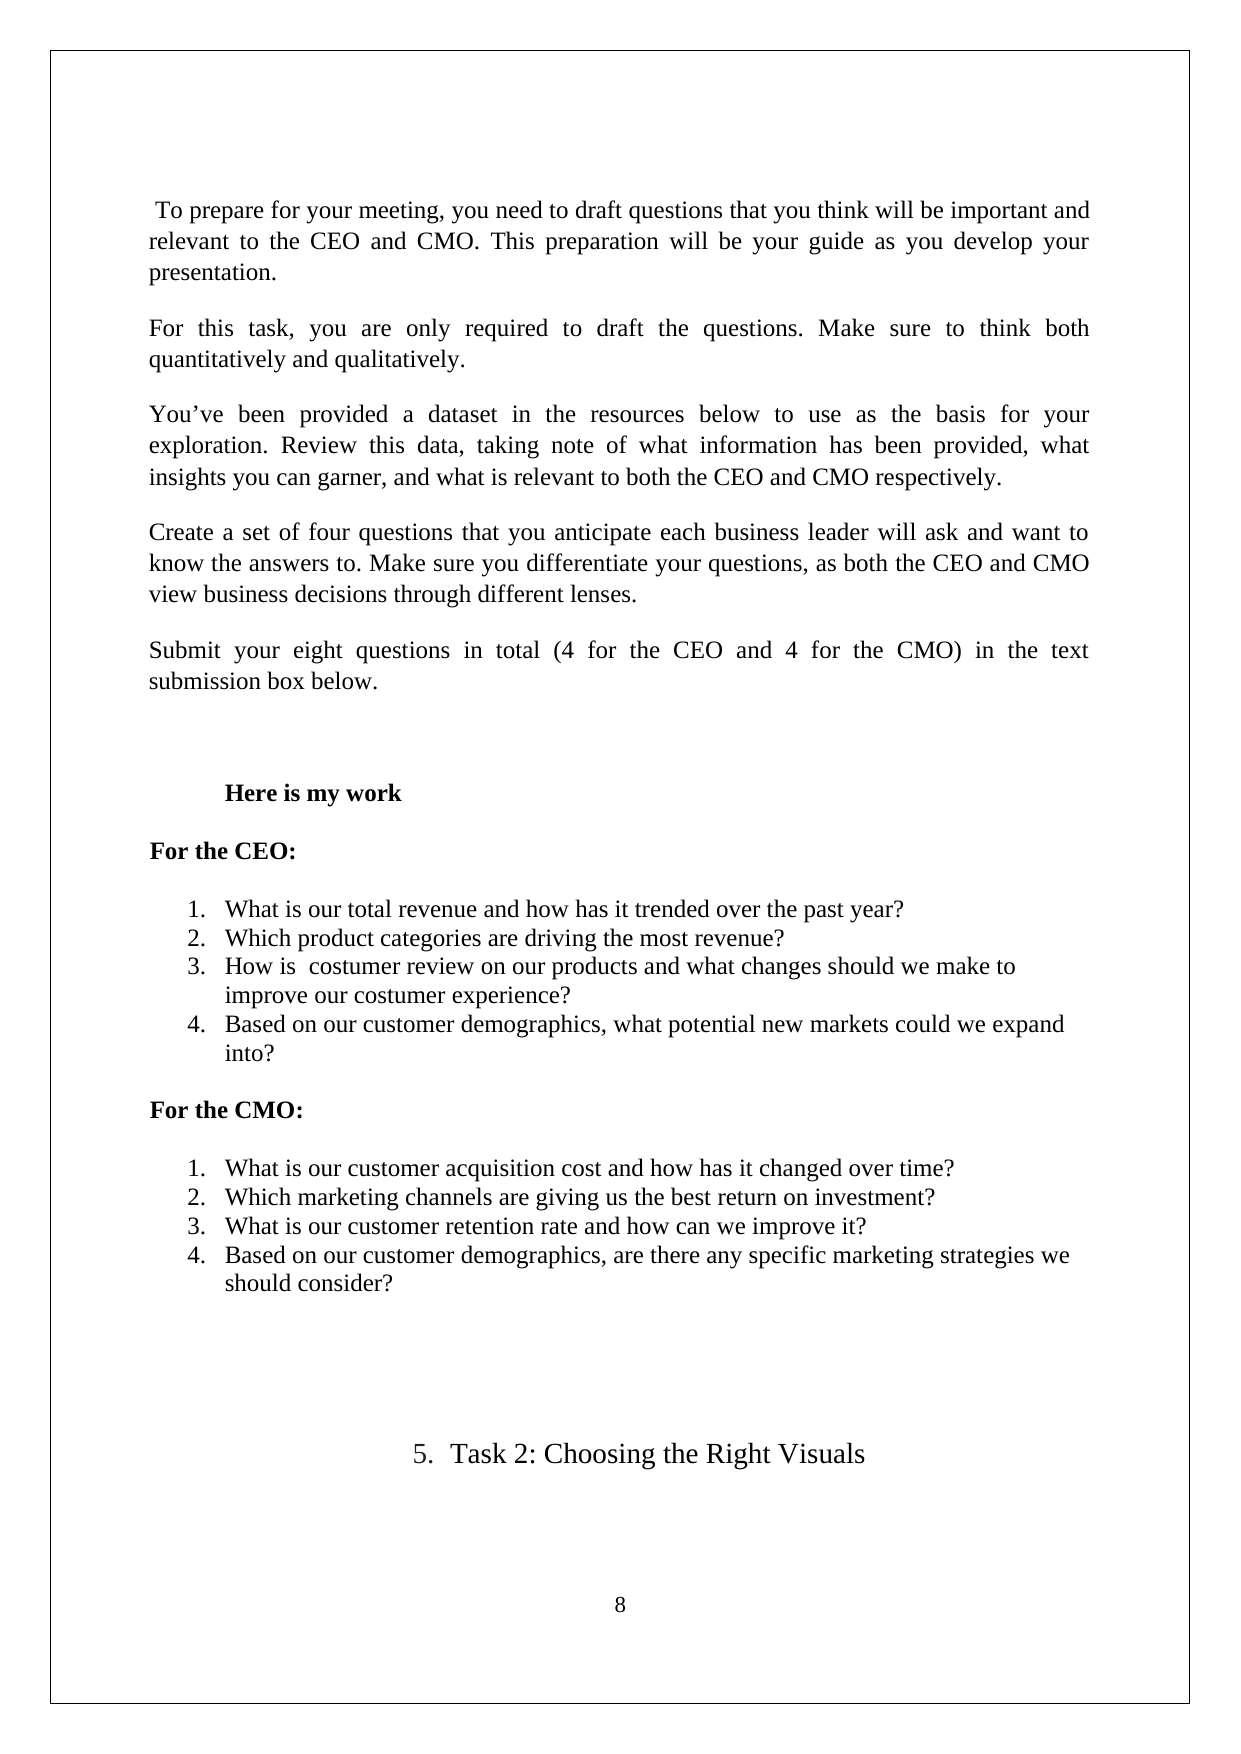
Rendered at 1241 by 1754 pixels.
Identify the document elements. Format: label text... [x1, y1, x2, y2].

text For the CMO: [149, 1096, 1091, 1124]
text For this task, you are only required to draft the questions. Make sure to think both quantitatively and qualitatively. [148, 313, 1091, 372]
list What is our total revenue and how has it trended over the past year? [187, 894, 1091, 923]
list Which product categories are driving the most revenue? [187, 923, 1091, 951]
list How is costumer review on our products and what changes should we make to improve our costumer experience? [187, 951, 1091, 1009]
text Submit your eight questions in total (4 for the CEO and 4 for the CMO) in the text submission box below. [148, 635, 1091, 695]
text For the CEO: [149, 836, 1091, 865]
list What is our customer retention rate and how can we improve it? [187, 1211, 1091, 1240]
list What is our customer acquisition cost and how has it changed over time? [187, 1153, 1091, 1182]
text You’ve been provided a dataset in the resources below to use as the basis for your exploration. Review this data, taking note of what information has been provided, what insights you can garner, and what is relevant to both the CEO and CMO respectively. [148, 399, 1091, 490]
text To prepare for your meeting, you need to draft questions that you think will be important and relevant to the CEO and CMO. This preparation will be your guide as you develop your presentation. [148, 195, 1091, 286]
list Task 2: Choosing the Right Visuals [187, 1436, 1091, 1469]
list Which marketing channels are giving us the best return on investment? [187, 1182, 1091, 1211]
list Based on our customer demographics, are there any specific marketing strategies we should consider? [187, 1240, 1091, 1297]
text Create a set of four questions that you anticipate each business leader will ask and want to know the answers to. Make sure you differentiate your questions, as both the CEO and CMO view business decisions through different lenses. [148, 517, 1091, 608]
list Here is my work [224, 778, 1091, 807]
list Based on our customer demographics, what potential new markets could we expand into? [187, 1009, 1091, 1066]
